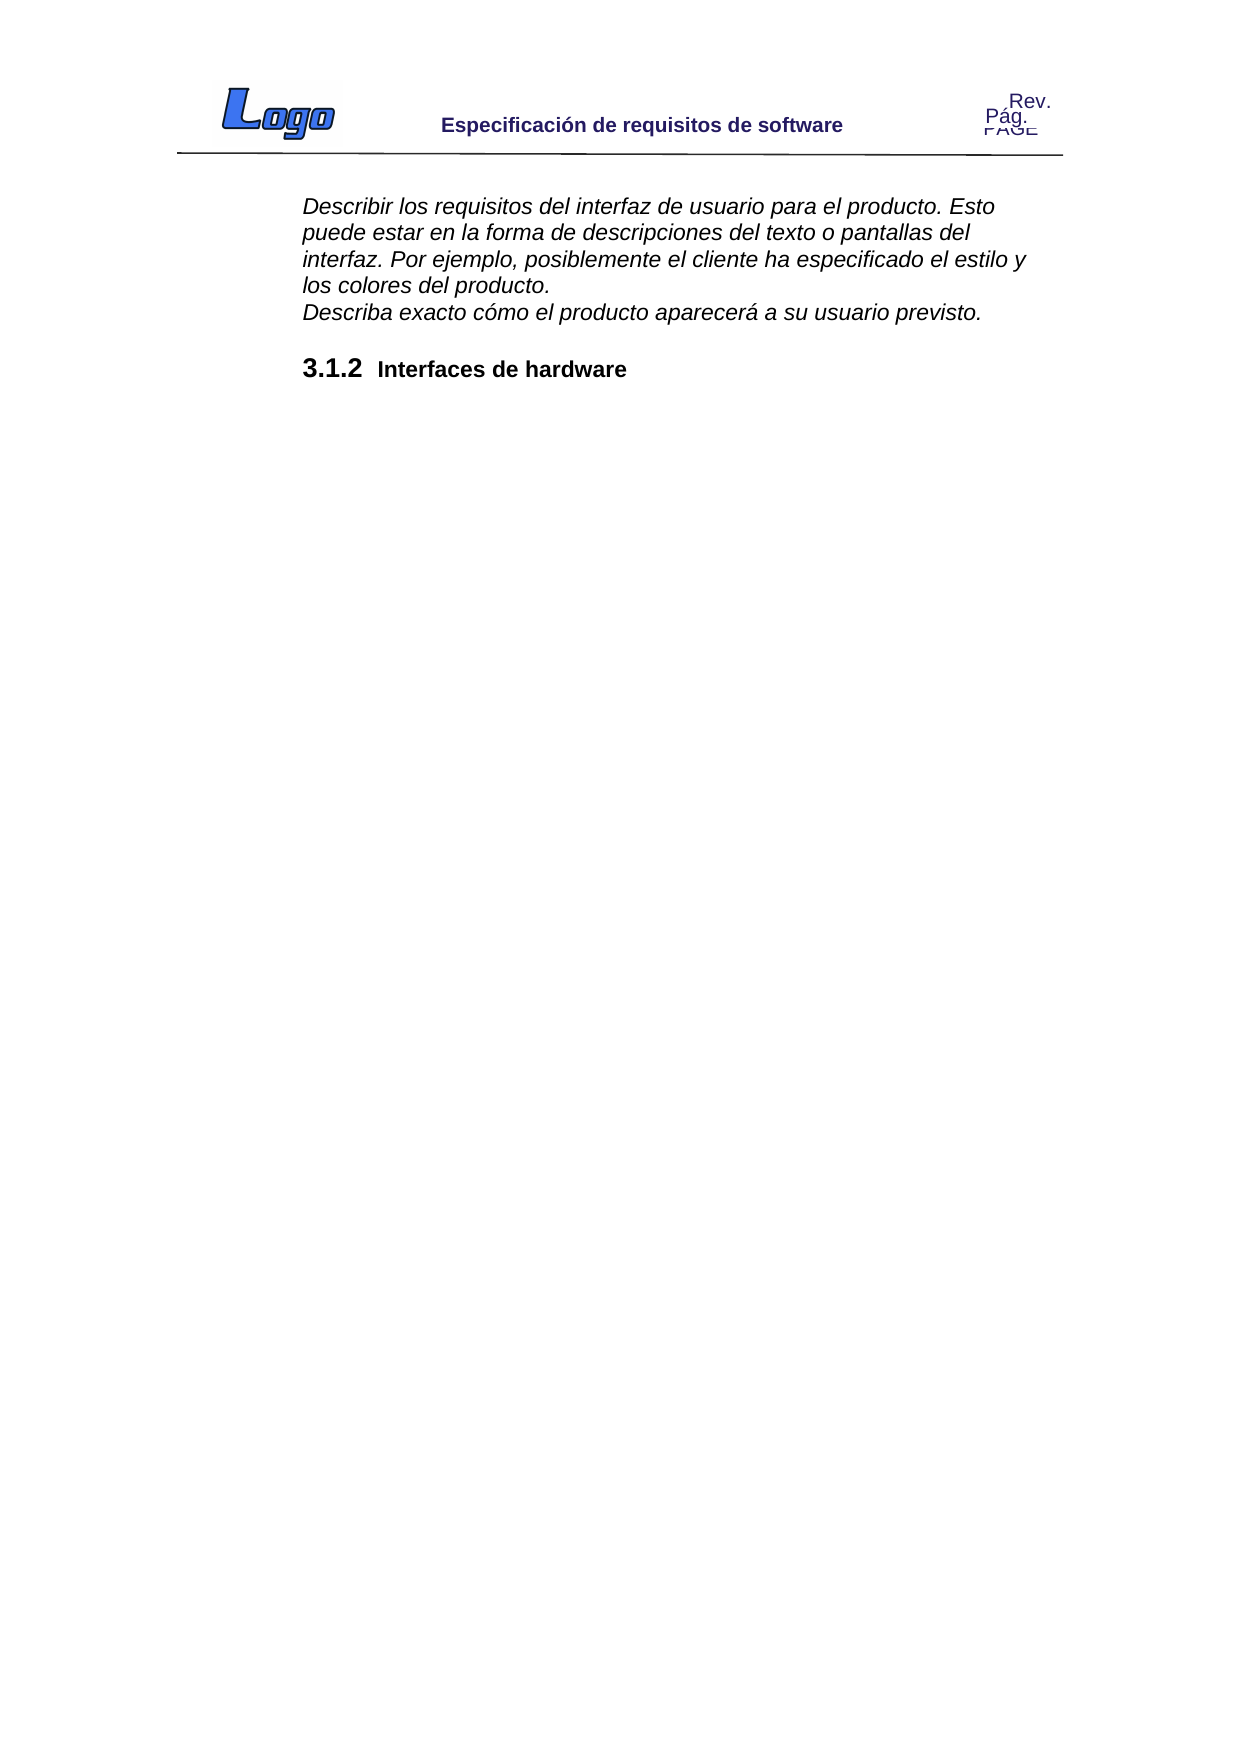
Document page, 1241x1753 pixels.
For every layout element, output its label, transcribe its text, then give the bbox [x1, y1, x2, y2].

text Describir los requisitos del interfaz de usuario para el producto. Esto puede estar en la forma de descripciones del texto o pantallas del interfaz. Por ejemplo, posiblemente el cliente ha especificado el estilo y los colores del producto. [302, 193, 1058, 298]
picture [212, 80, 344, 147]
subtitle Interfaces de hardware [302, 352, 1171, 383]
text Describa exacto cómo el producto aparecerá a su usuario previsto. [302, 298, 1171, 325]
